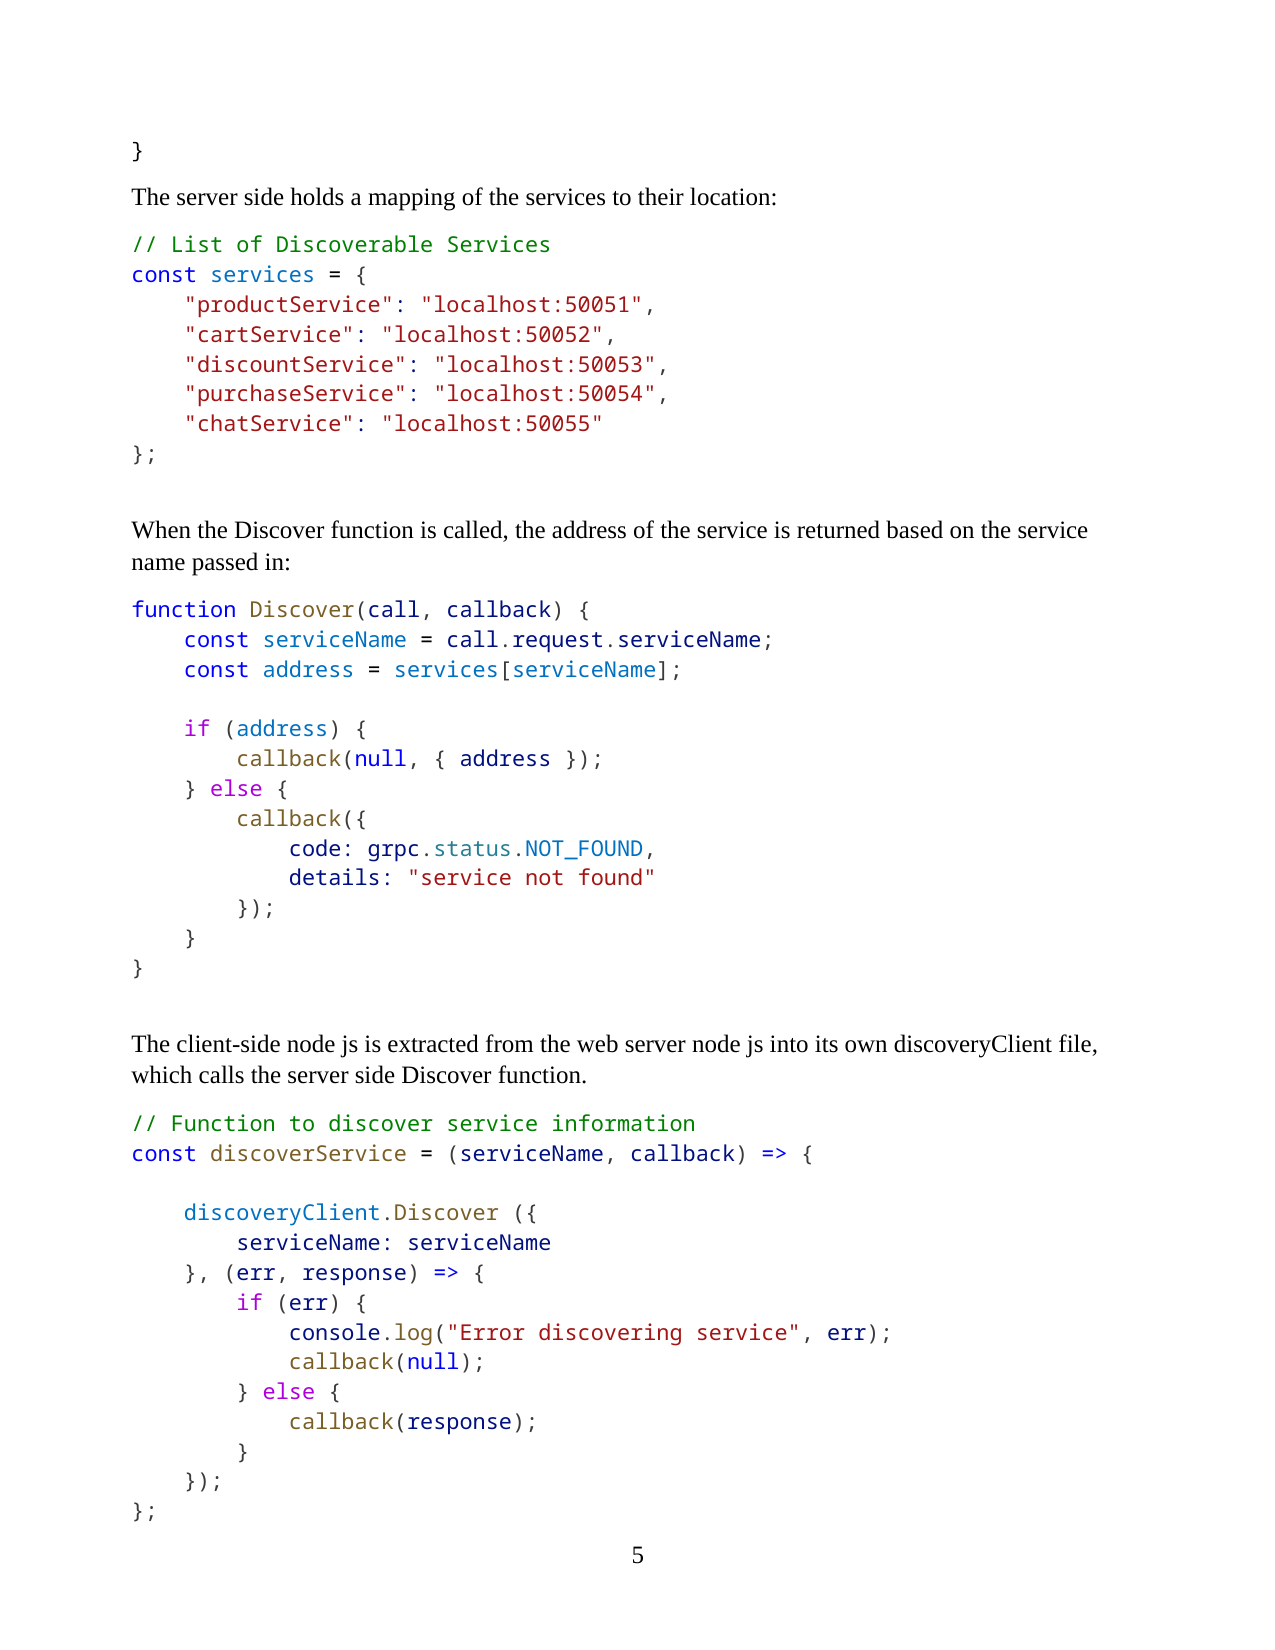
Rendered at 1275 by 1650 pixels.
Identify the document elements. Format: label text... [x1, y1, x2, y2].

text }); [131, 892, 1144, 922]
text } [131, 952, 1144, 982]
text serviceName: serviceName [131, 1227, 1144, 1257]
text // Function to discover service information [131, 1108, 1144, 1138]
text } [131, 922, 1144, 952]
text callback(null); [131, 1346, 1144, 1376]
text The client-side node js is extracted from the web server node js into its own discoveryClient file, which calls the server side Discover function. [131, 1029, 1144, 1089]
text // List of Discoverable Services [131, 229, 1144, 259]
text if (err) { [131, 1287, 1144, 1317]
text "discountService": "localhost:50053", [131, 349, 1144, 378]
text callback(response); [131, 1406, 1144, 1436]
text const discoverService = (serviceName, callback) => { [131, 1138, 1144, 1168]
text } else { [131, 1376, 1144, 1406]
text callback(null, { address }); [131, 743, 1144, 773]
text function Discover(call, callback) { [131, 594, 1144, 624]
text const address = services[serviceName]; [131, 654, 1144, 684]
text When the Discover function is called, the address of the service is returned based on the service name passed in: [131, 516, 1144, 575]
text const services = { [131, 259, 1144, 289]
text }); [131, 1466, 1144, 1495]
text } [131, 1436, 1144, 1466]
text }; [131, 438, 1144, 468]
text "chatService": "localhost:50055" [131, 408, 1144, 438]
text } else { [131, 773, 1144, 803]
text } [131, 139, 1144, 163]
text "purchaseService": "localhost:50054", [131, 378, 1144, 408]
text The server side holds a mapping of the services to their location: [131, 182, 1144, 211]
text }; [131, 1495, 1144, 1525]
text if (address) { [131, 713, 1144, 743]
text }, (err, response) => { [131, 1257, 1144, 1287]
text code: grpc.status.NOT_FOUND, [131, 833, 1144, 862]
text callback({ [131, 803, 1144, 833]
text "productService": "localhost:50051", [131, 289, 1144, 319]
text details: "service not found" [131, 862, 1144, 892]
text "cartService": "localhost:50052", [131, 319, 1144, 349]
text const serviceName = call.request.serviceName; [131, 624, 1144, 654]
text discoveryClient.Discover ({ [131, 1197, 1144, 1227]
text console.log("Error discovering service", err); [131, 1317, 1144, 1346]
